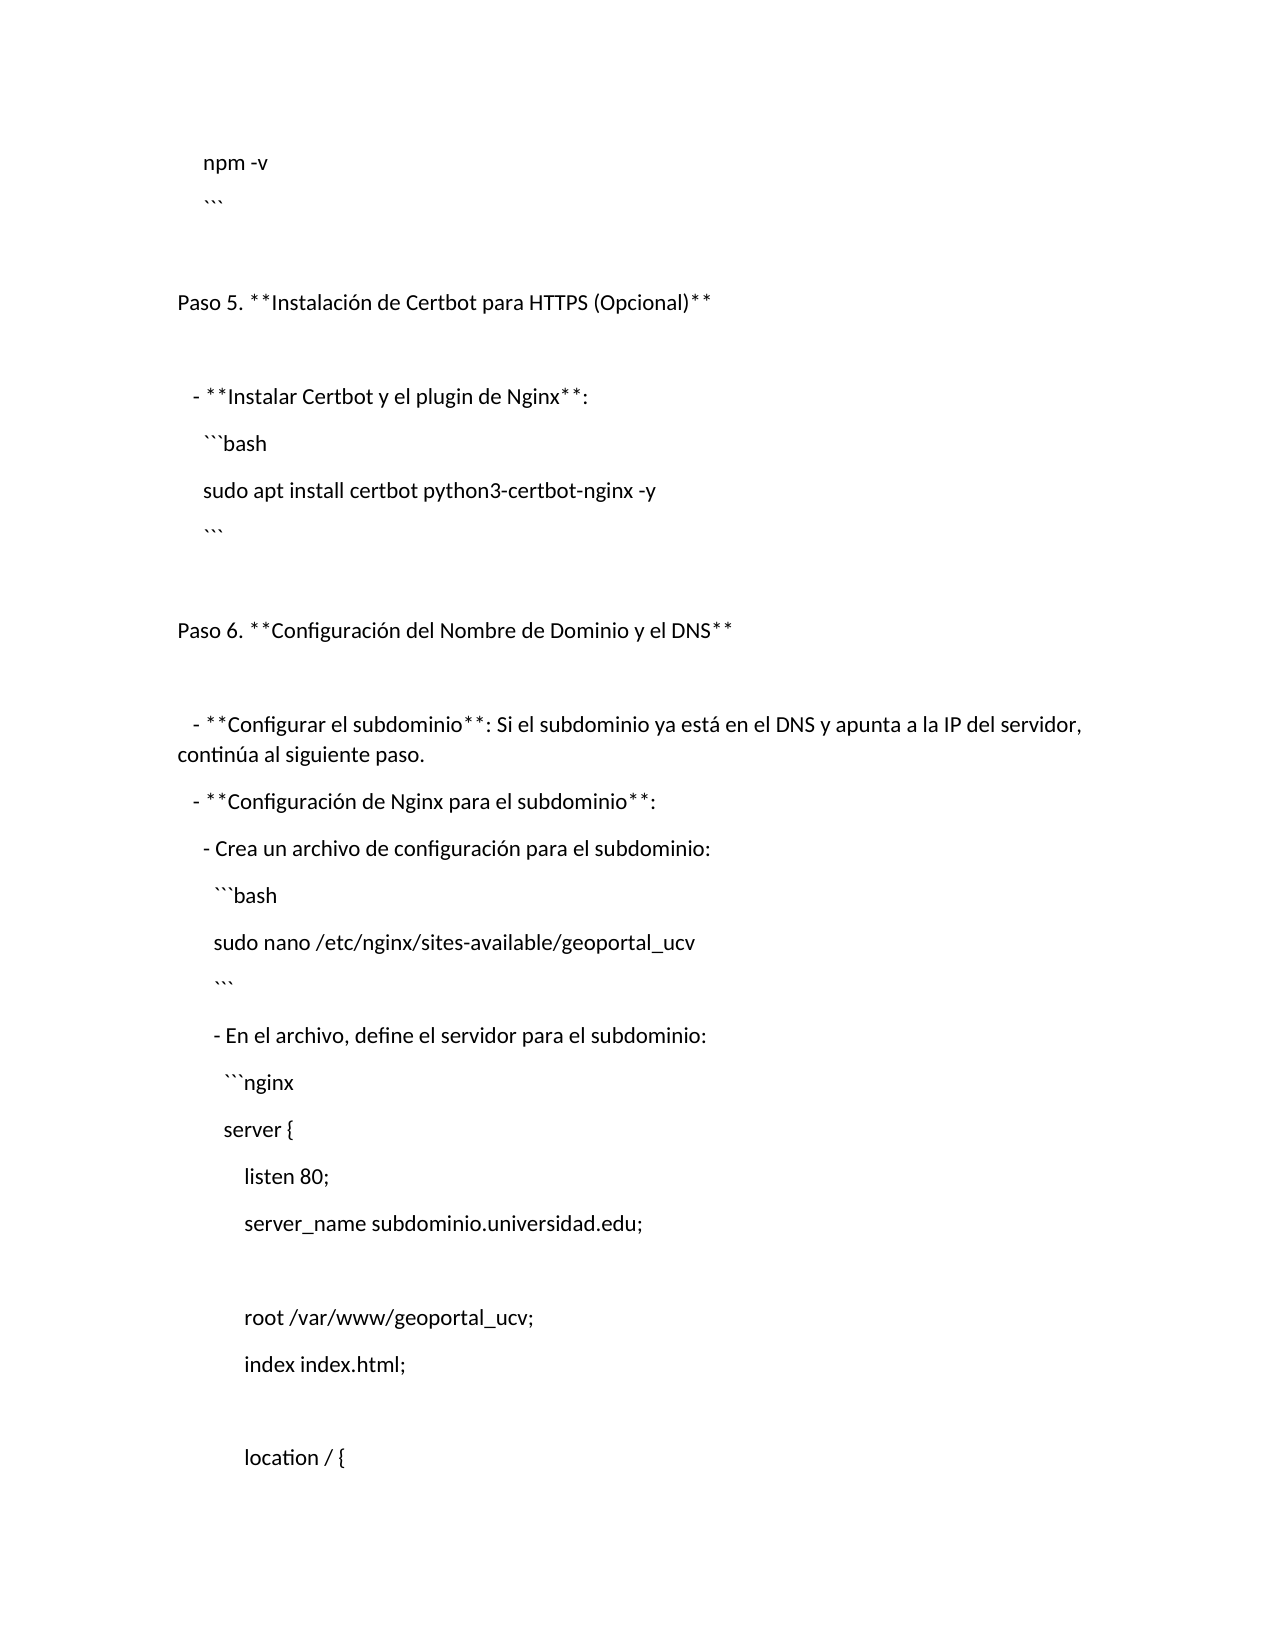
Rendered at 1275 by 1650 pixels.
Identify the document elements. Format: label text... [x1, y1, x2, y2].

text ``` [177, 975, 1098, 1003]
text ```nginx [177, 1068, 1098, 1096]
text Paso 5. **Instalación de Certbot para HTTPS (Opcional)** [177, 288, 1098, 316]
text - **Configurar el subdominio**: Si el subdominio ya está en el DNS y apunta a la IP del servidor, continúa al siguiente paso. [177, 710, 1098, 768]
text - En el archivo, define el servidor para el subdominio: [177, 1022, 1098, 1049]
text listen 80; [177, 1162, 1098, 1190]
text - **Instalar Certbot y el plugin de Nginx**: [177, 382, 1098, 410]
text ```bash [177, 429, 1098, 457]
text sudo nano /etc/nginx/sites-available/geoportal_ucv [177, 928, 1098, 956]
text root /var/www/geoportal_ucv; [177, 1303, 1098, 1331]
text server_name subdominio.universidad.edu; [177, 1209, 1098, 1237]
text npm -v [177, 148, 1098, 176]
text - **Configuración de Nginx para el subdominio**: [177, 787, 1098, 815]
text Paso 6. **Configuración del Nombre de Dominio y el DNS** [177, 616, 1098, 644]
text index index.html; [177, 1350, 1098, 1378]
text server { [177, 1115, 1098, 1143]
text ``` [177, 194, 1098, 222]
text location / { [177, 1443, 1098, 1471]
text sudo apt install certbot python3-certbot-nginx -y [177, 476, 1098, 504]
text ``` [177, 523, 1098, 551]
text - Crea un archivo de configuración para el subdominio: [177, 834, 1098, 862]
text ```bash [177, 881, 1098, 909]
